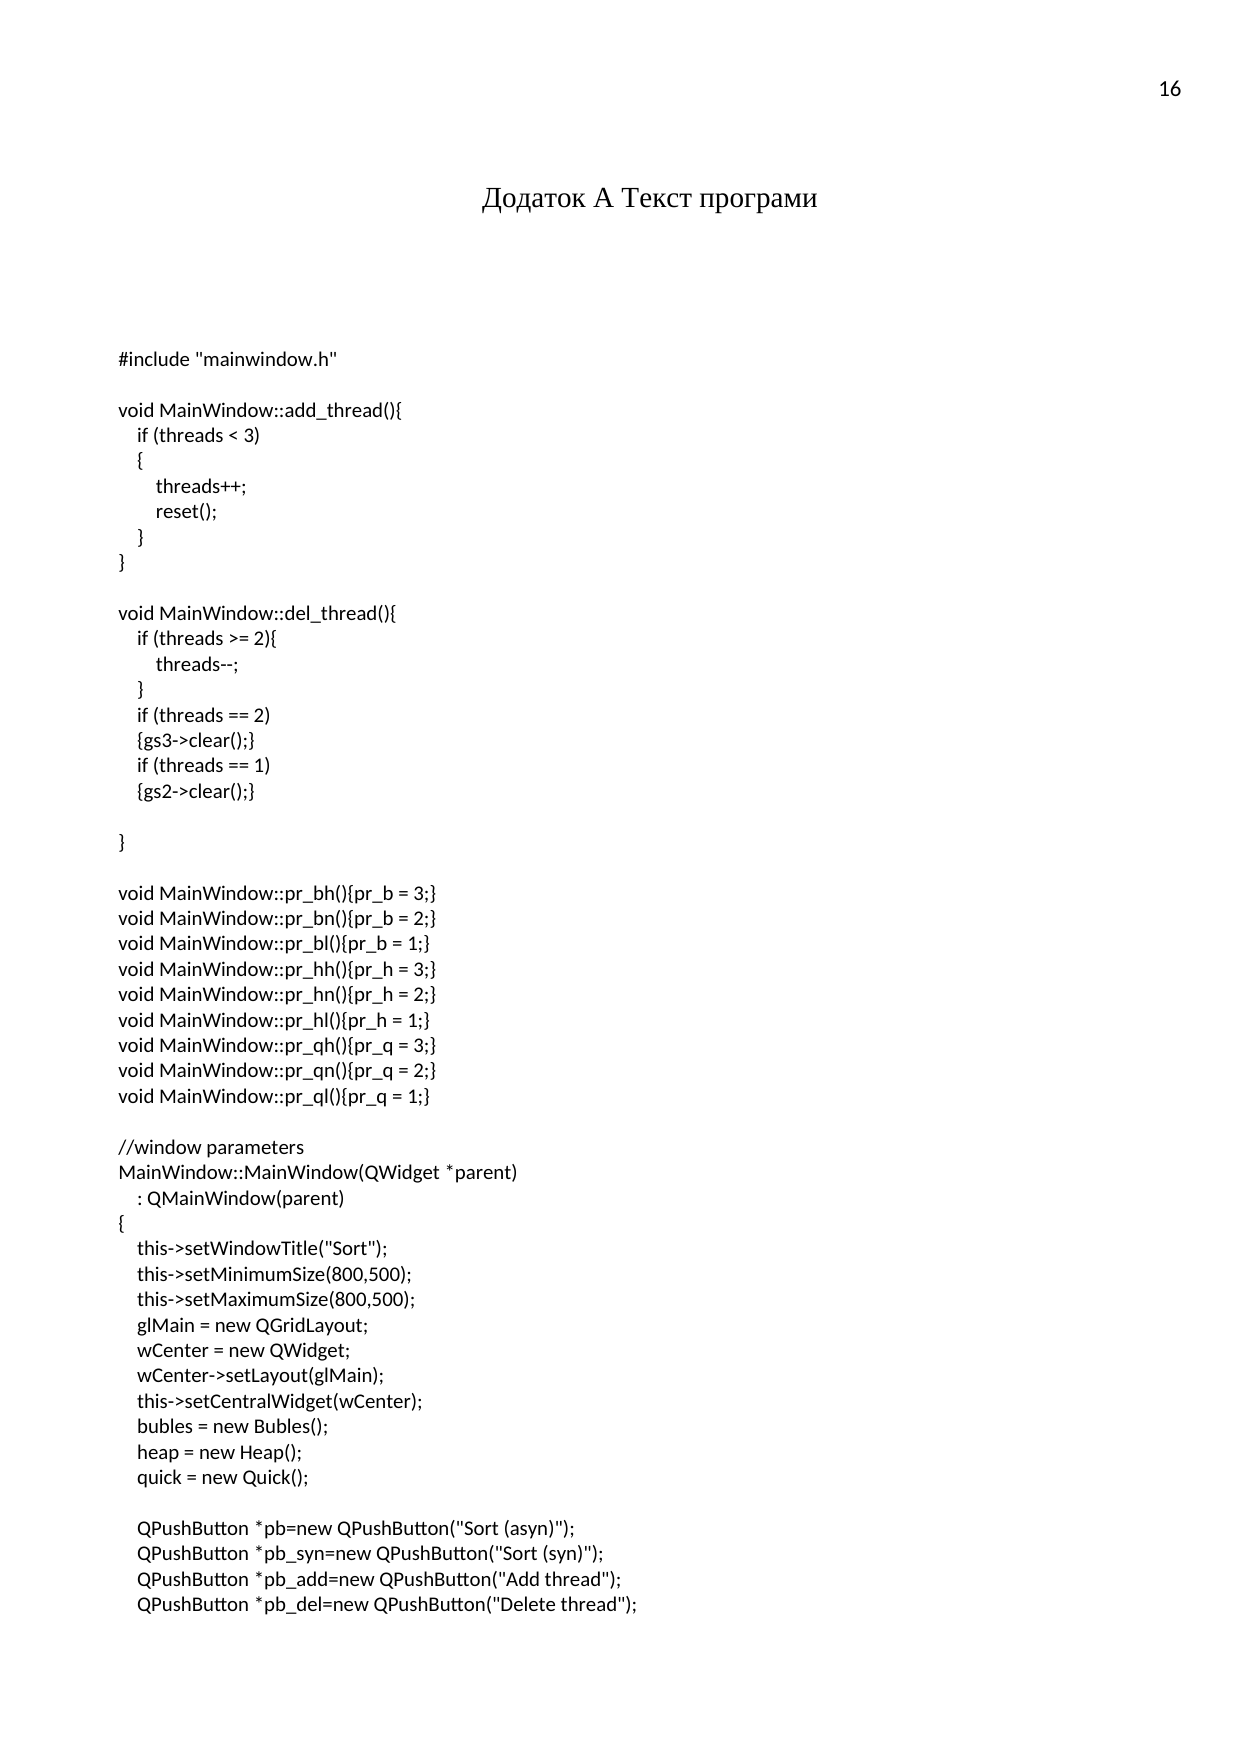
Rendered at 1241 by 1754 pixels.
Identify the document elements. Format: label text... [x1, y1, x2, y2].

text } [118, 549, 1181, 575]
text if (threads == 1) [118, 753, 1181, 778]
text reset(); [118, 498, 1181, 524]
text MainWindow::MainWindow(QWidget *parent) [118, 1159, 1181, 1185]
text this->setCentralWidget(wCenter); [118, 1388, 1181, 1413]
text //window parameters [118, 1134, 1181, 1159]
text : QMainWindow(parent) [118, 1185, 1181, 1210]
text void MainWindow::pr_hh(){pr_h = 3;} [118, 956, 1181, 981]
text void MainWindow::pr_qn(){pr_q = 2;} [118, 1058, 1181, 1083]
text } [118, 524, 1181, 549]
text bubles = new Bubles(); [118, 1413, 1181, 1439]
text QPushButton *pb_syn=new QPushButton("Sort (syn)"); [118, 1541, 1181, 1566]
text threads++; [118, 473, 1181, 498]
text void MainWindow::pr_bl(){pr_b = 1;} [118, 931, 1181, 956]
text void MainWindow::add_thread(){ [118, 397, 1181, 422]
text wCenter = new QWidget; [118, 1337, 1181, 1363]
text void MainWindow::del_thread(){ [118, 600, 1181, 626]
text } [118, 829, 1181, 854]
text void MainWindow::pr_hn(){pr_h = 2;} [118, 981, 1181, 1007]
text void MainWindow::pr_bn(){pr_b = 2;} [118, 905, 1181, 931]
text this->setMaximumSize(800,500); [118, 1286, 1181, 1312]
text #include "mainwindow.h" [118, 346, 1181, 371]
text if (threads >= 2){ [118, 626, 1181, 651]
text if (threads < 3) [118, 422, 1181, 448]
subtitle Додаток А Текст програми [118, 180, 1181, 213]
text QPushButton *pb=new QPushButton("Sort (asyn)"); [118, 1515, 1181, 1541]
text QPushButton *pb_add=new QPushButton("Add thread"); [118, 1566, 1181, 1591]
text { [118, 448, 1181, 473]
text } [118, 676, 1181, 702]
text quick = new Quick(); [118, 1464, 1181, 1490]
text wCenter->setLayout(glMain); [118, 1363, 1181, 1388]
text void MainWindow::pr_bh(){pr_b = 3;} [118, 880, 1181, 905]
text this->setWindowTitle("Sort"); [118, 1236, 1181, 1261]
text heap = new Heap(); [118, 1439, 1181, 1464]
text if (threads == 2) [118, 702, 1181, 727]
text threads--; [118, 651, 1181, 676]
text { [118, 1210, 1181, 1236]
text {gs2->clear();} [118, 778, 1181, 803]
text void MainWindow::pr_ql(){pr_q = 1;} [118, 1083, 1181, 1108]
text {gs3->clear();} [118, 727, 1181, 753]
text this->setMinimumSize(800,500); [118, 1261, 1181, 1286]
text void MainWindow::pr_hl(){pr_h = 1;} [118, 1007, 1181, 1032]
text void MainWindow::pr_qh(){pr_q = 3;} [118, 1032, 1181, 1058]
text glMain = new QGridLayout; [118, 1312, 1181, 1337]
text QPushButton *pb_del=new QPushButton("Delete thread"); [118, 1591, 1181, 1617]
